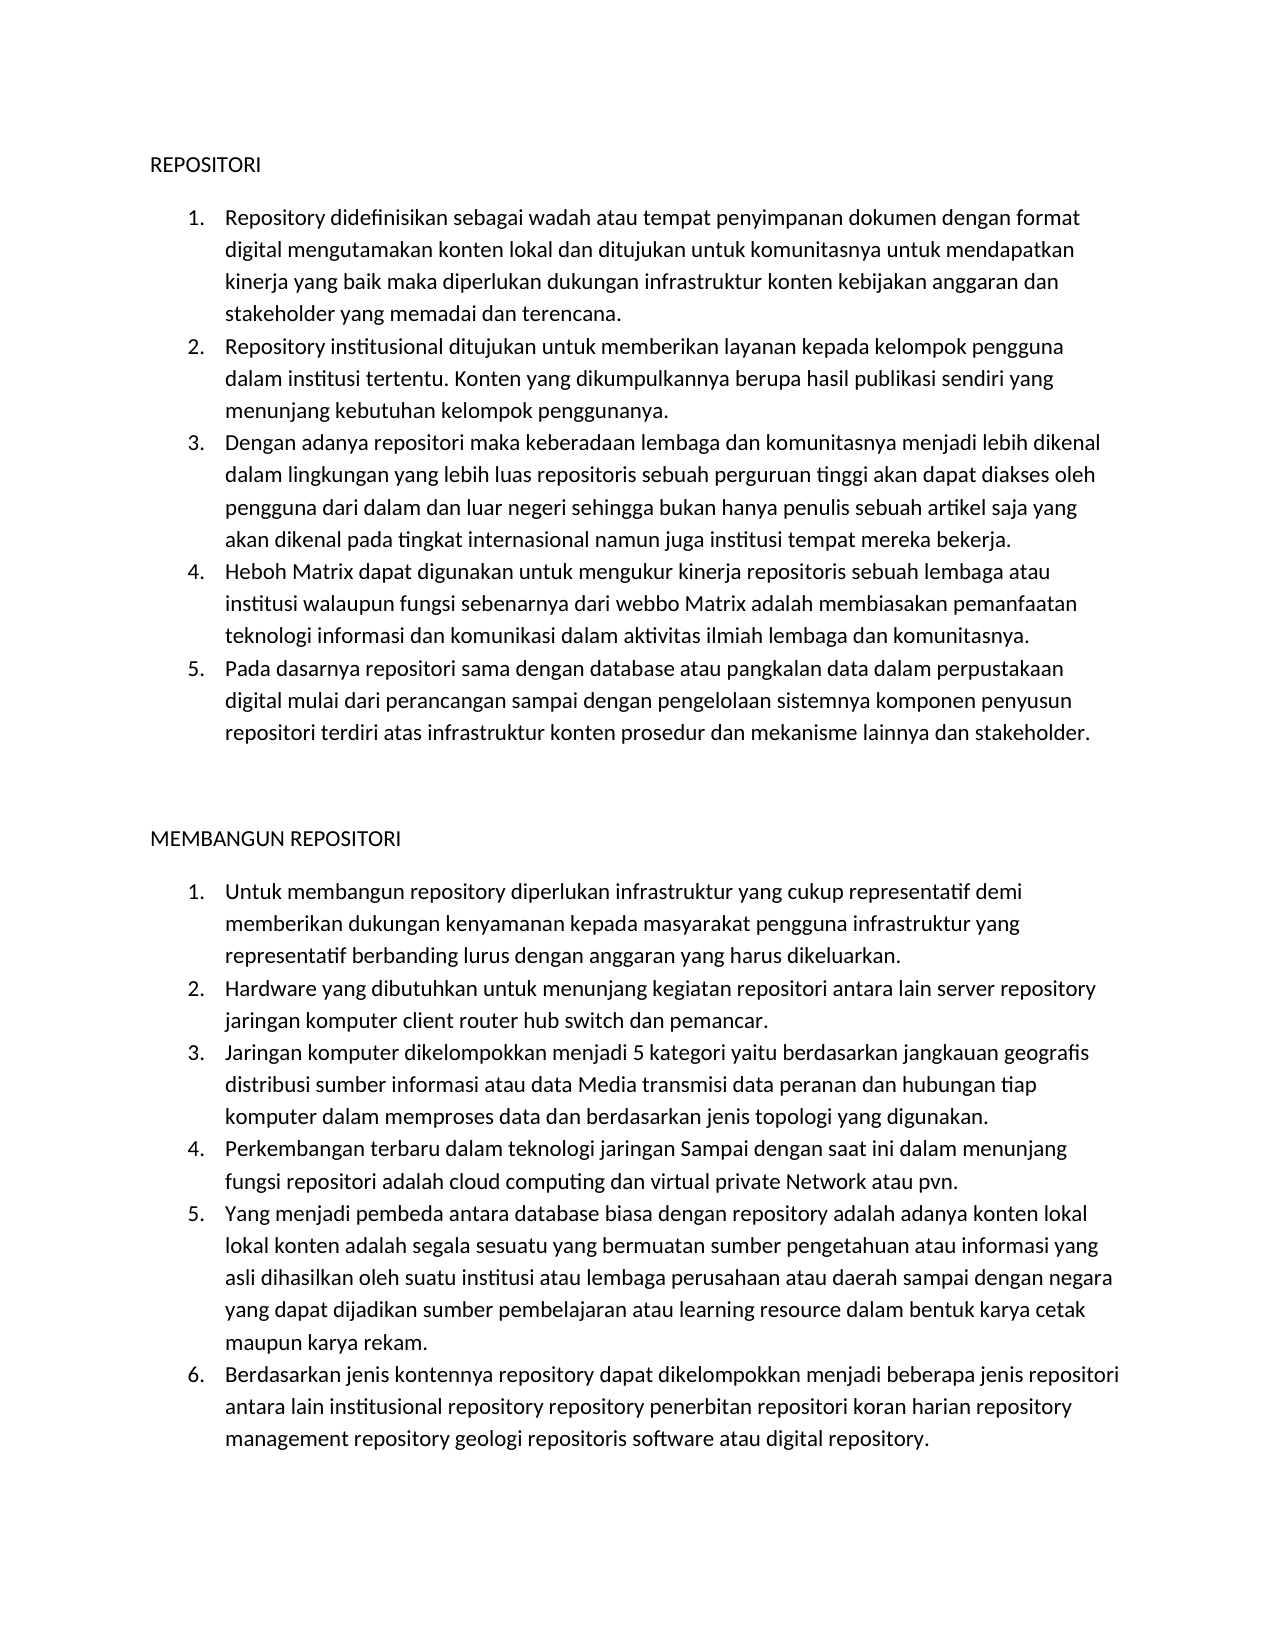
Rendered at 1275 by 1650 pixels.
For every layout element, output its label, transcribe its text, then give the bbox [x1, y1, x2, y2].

list Heboh Matrix dapat digunakan untuk mengukur kinerja repositoris sebuah lembaga atau institusi walaupun fungsi sebenarnya dari webbo Matrix adalah membiasakan pemanfaatan teknologi informasi dan komunikasi dalam aktivitas ilmiah lembaga dan komunitasnya. [187, 557, 1125, 649]
list MEMBANGUN REPOSITORI [150, 824, 1125, 852]
text REPOSITORI [150, 150, 1125, 178]
list Jaringan komputer dikelompokkan menjadi 5 kategori yaitu berdasarkan jangkauan geografis distribusi sumber informasi atau data Media transmisi data peranan dan hubungan tiap komputer dalam memproses data dan berdasarkan jenis topologi yang digunakan. [187, 1038, 1125, 1130]
list Perkembangan terbaru dalam teknologi jaringan Sampai dengan saat ini dalam menunjang fungsi repositori adalah cloud computing dan virtual private Network atau pvn. [187, 1134, 1125, 1195]
list Berdasarkan jenis kontennya repository dapat dikelompokkan menjadi beberapa jenis repositori antara lain institusional repository repository penerbitan repositori koran harian repository management repository geologi repositoris software atau digital repository. [187, 1360, 1125, 1452]
list Pada dasarnya repositori sama dengan database atau pangkalan data dalam perpustakaan digital mulai dari perancangan sampai dengan pengelolaan sistemnya komponen penyusun repositori terdiri atas infrastruktur konten prosedur dan mekanisme lainnya dan stakeholder. [187, 654, 1125, 746]
list Yang menjadi pembeda antara database biasa dengan repository adalah adanya konten lokal lokal konten adalah segala sesuatu yang bermuatan sumber pengetahuan atau informasi yang asli dihasilkan oleh suatu institusi atau lembaga perusahaan atau daerah sampai dengan negara yang dapat dijadikan sumber pembelajaran atau learning resource dalam bentuk karya cetak maupun karya rekam. [187, 1199, 1125, 1356]
list Hardware yang dibutuhkan untuk menunjang kegiatan repositori antara lain server repository jaringan komputer client router hub switch dan pemancar. [187, 974, 1125, 1034]
list Repository institusional ditujukan untuk memberikan layanan kepada kelompok pengguna dalam institusi tertentu. Konten yang dikumpulkannya berupa hasil publikasi sendiri yang menunjang kebutuhan kelompok penggunanya. [187, 332, 1125, 424]
list Repository didefinisikan sebagai wadah atau tempat penyimpanan dokumen dengan format digital mengutamakan konten lokal dan ditujukan untuk komunitasnya untuk mendapatkan kinerja yang baik maka diperlukan dukungan infrastruktur konten kebijakan anggaran dan stakeholder yang memadai dan terencana. [187, 203, 1125, 328]
list Untuk membangun repository diperlukan infrastruktur yang cukup representatif demi memberikan dukungan kenyamanan kepada masyarakat pengguna infrastruktur yang representatif berbanding lurus dengan anggaran yang harus dikeluarkan. [187, 877, 1125, 969]
list Dengan adanya repositori maka keberadaan lembaga dan komunitasnya menjadi lebih dikenal dalam lingkungan yang lebih luas repositoris sebuah perguruan tinggi akan dapat diakses oleh pengguna dari dalam dan luar negeri sehingga bukan hanya penulis sebuah artikel saja yang akan dikenal pada tingkat internasional namun juga institusi tempat mereka bekerja. [187, 428, 1125, 553]
